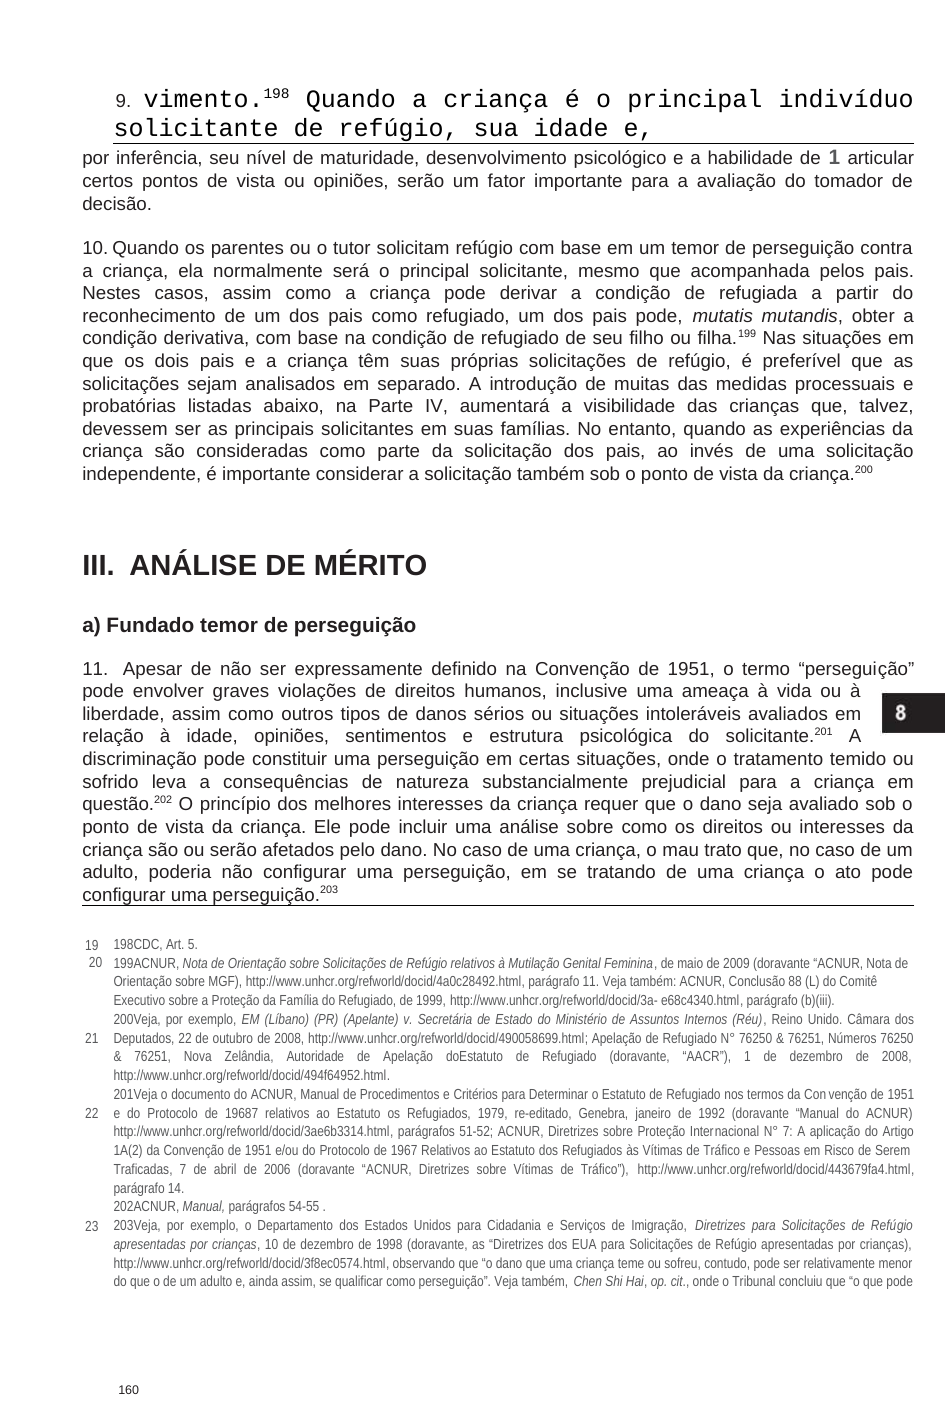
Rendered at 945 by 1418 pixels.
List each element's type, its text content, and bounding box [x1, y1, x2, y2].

text por inferência, seu nível de maturidade, desenvolvimento psicológico e a habilidade de 1 articular certos pontos de vista ou opiniões, serão um fator importante para a avaliação do tomador de decisão. [82, 144, 914, 214]
picture [879, 690, 945, 736]
text a) Fundado temor de perseguição [82, 613, 914, 637]
list ANÁLISE DE MÉRITO [82, 548, 914, 581]
list Apesar de não ser expressamente definido na Convenção de 1951, o termo “perseguição” pode envolver graves violações de direitos humanos, inclusive uma ameaça à vida ou à liberdade, assim como outros tipos de danos sérios ou situações intoleráveis avaliados em relação à idade, opiniões, sentimentos e estrutura psicológica do solicitante. A discriminação pode constituir uma perseguição em certas situações, onde o tratamento temido ou sofrido leva a consequências de natureza substancialmente prejudicial para a criança em questão. O princípio dos melhores interesses da criança requer que o dano seja avaliado sob o ponto de vista da criança. Ele pode incluir uma análise sobre como os direitos ou interesses da criança são ou serão afetados pelo dano. No caso de uma criança, o mau trato que, no caso de um adulto, poderia não configurar uma perseguição, em se tratando de uma criança o ato pode configurar uma perseguição. [82, 657, 914, 905]
list Quando os parentes ou o tutor solicitam refúgio com base em um temor de perseguição contra a criança, ela normalmente será o principal solicitante, mesmo que acompanhada pelos pais. Nestes casos, assim como a criança pode derivar a condição de refugiada a partir do reconhecimento de um dos pais como refugiado, um dos pais pode, mutatis mutandis, obter a condição derivativa, com base na condição de refugiado de seu filho ou filha. Nas situações em que os dois pais e a criança têm suas próprias solicitações de refúgio, é preferível que as solicitações sejam analisados em separado. A introdução de muitas das medidas processuais e probatórias listadas abaixo, na Parte IV, aumentará a visibilidade das crianças que, talvez, devessem ser as principais solicitantes em suas famílias. No entanto, quando as experiências da criança são consideradas como parte da solicitação dos pais, ao invés de uma solicitação independente, é importante considerar a solicitação também sob o ponto de vista da criança. [82, 237, 914, 484]
